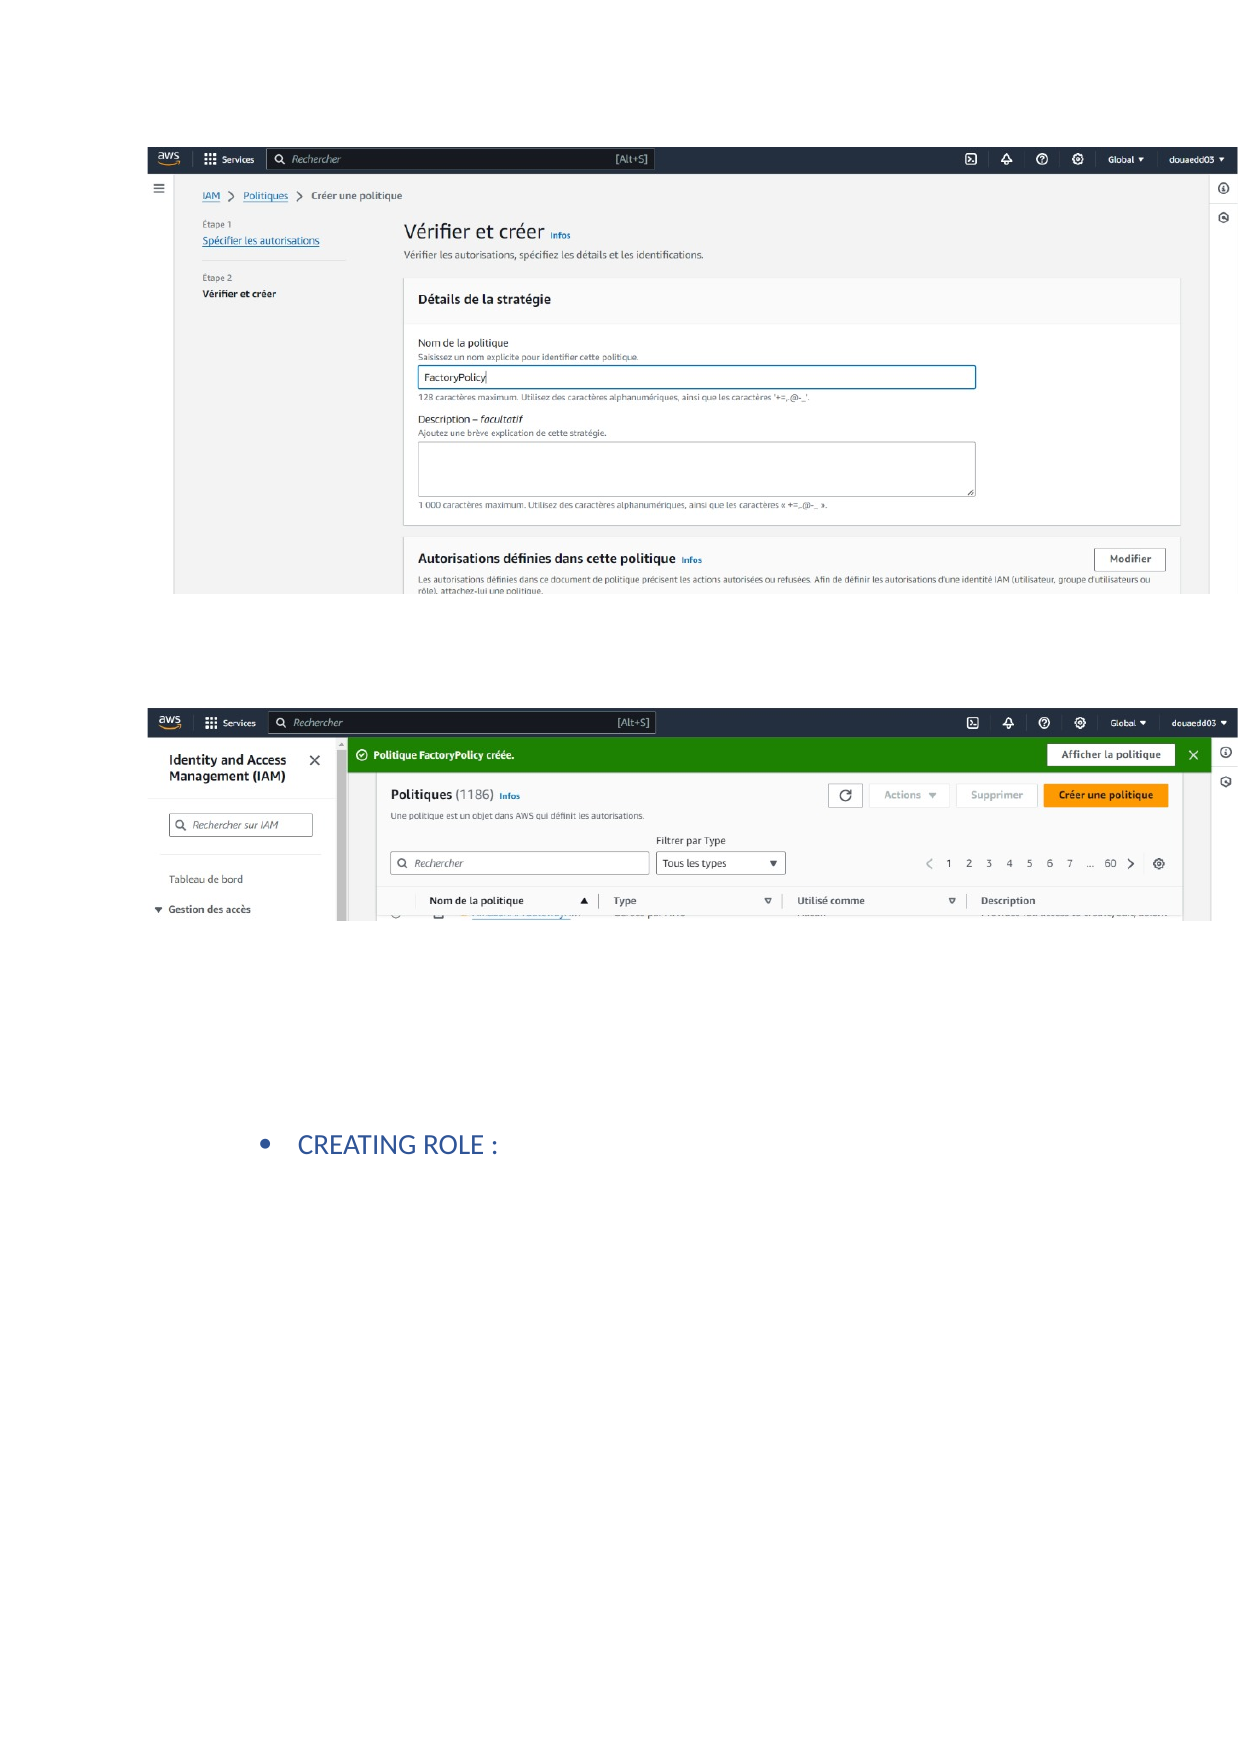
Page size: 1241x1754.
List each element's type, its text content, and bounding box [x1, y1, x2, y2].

list CREATING ROLE : [260, 1126, 1093, 1162]
picture [147, 147, 1238, 594]
picture [147, 706, 1238, 921]
